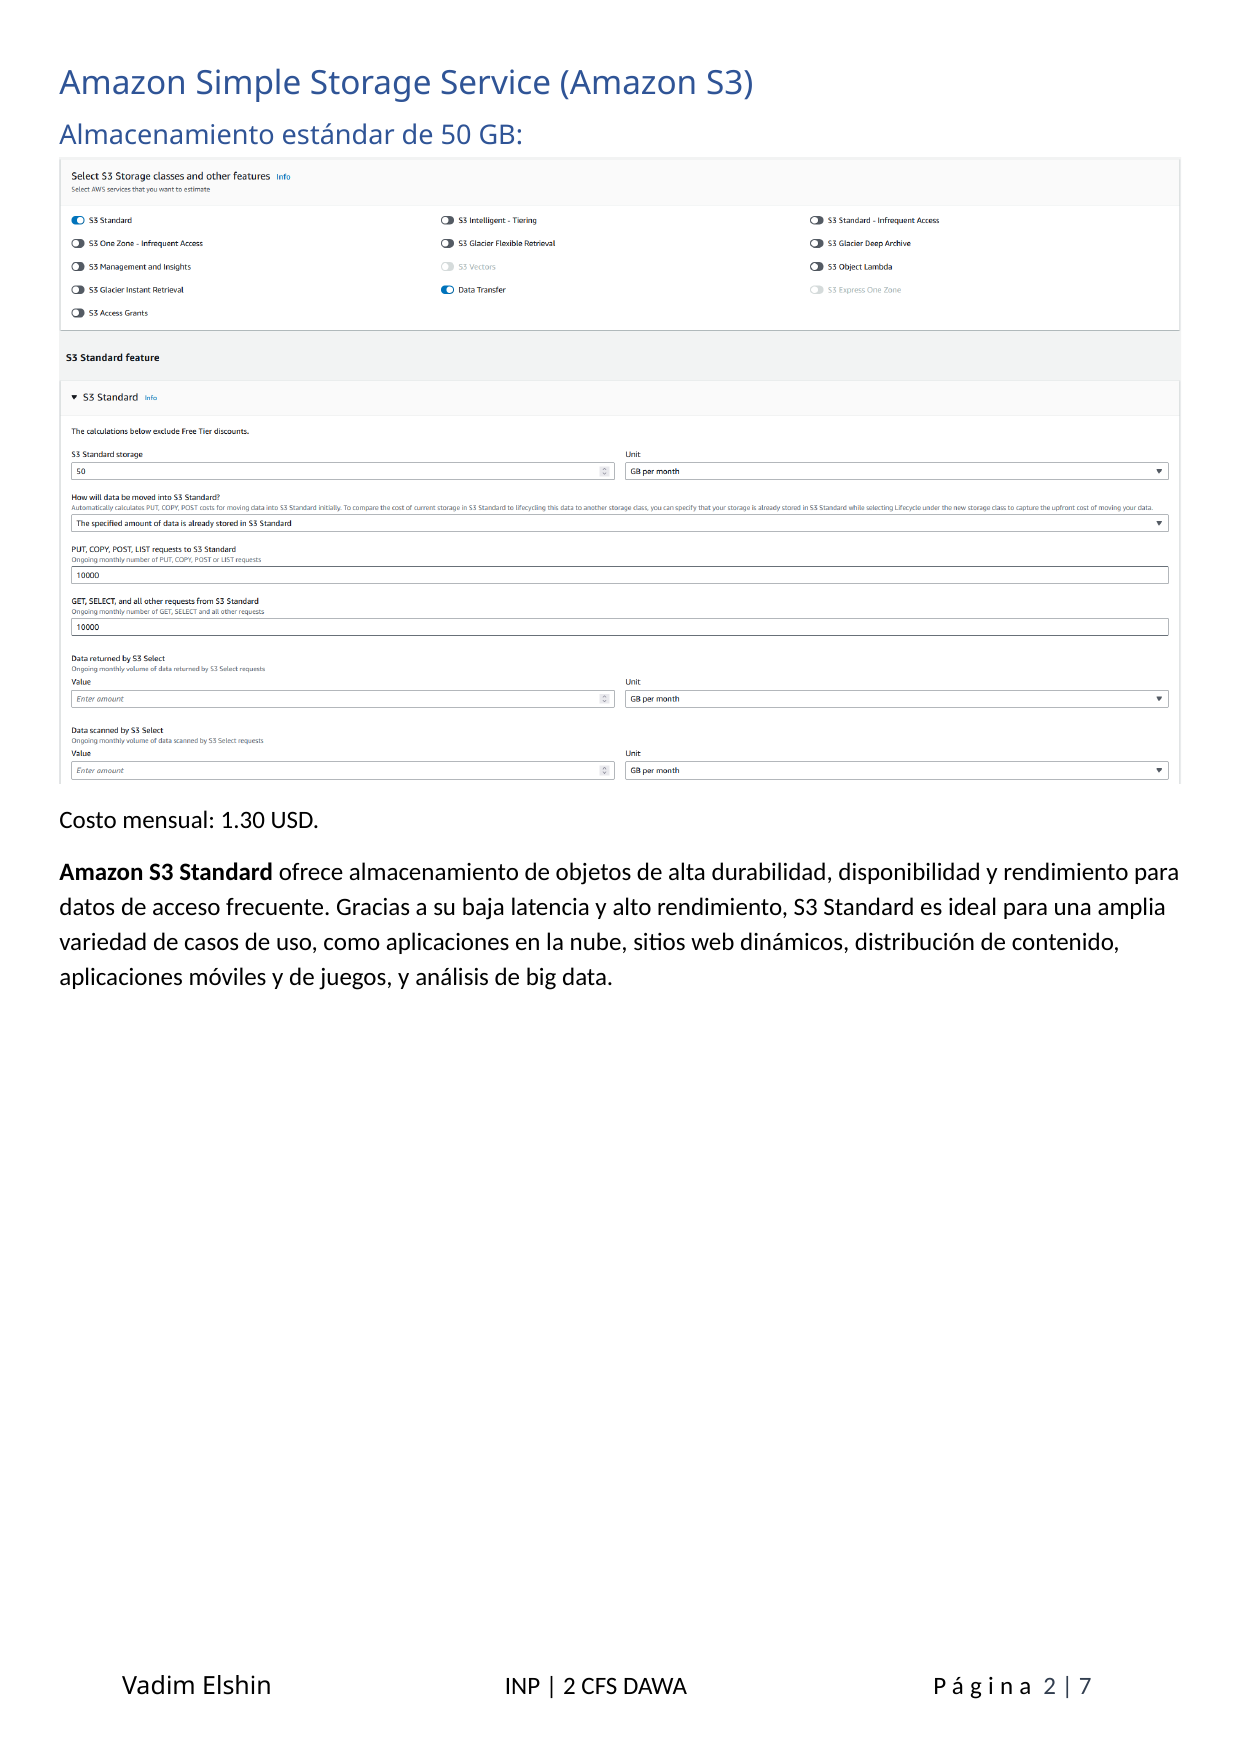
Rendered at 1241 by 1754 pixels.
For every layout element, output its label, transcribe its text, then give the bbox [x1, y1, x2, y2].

text Amazon S3 Standard ofrece almacenamiento de objetos de alta durabilidad, disponibilidad y rendimiento para datos de acceso frecuente. Gracias a su baja latencia y alto rendimiento, S3 Standard es ideal para una amplia variedad de casos de uso, como aplicaciones en la nube, sitios web dinámicos, distribución de contenido, aplicaciones móviles y de juegos, y análisis de big data. [59, 856, 1181, 992]
subtitle Almacenamiento estándar de 50 GB: [59, 115, 1181, 152]
subtitle Amazon Simple Storage Service (Amazon S3) [59, 59, 1181, 104]
picture [59, 157, 1182, 784]
text Costo mensual: 1.30 USD. [59, 805, 1181, 835]
